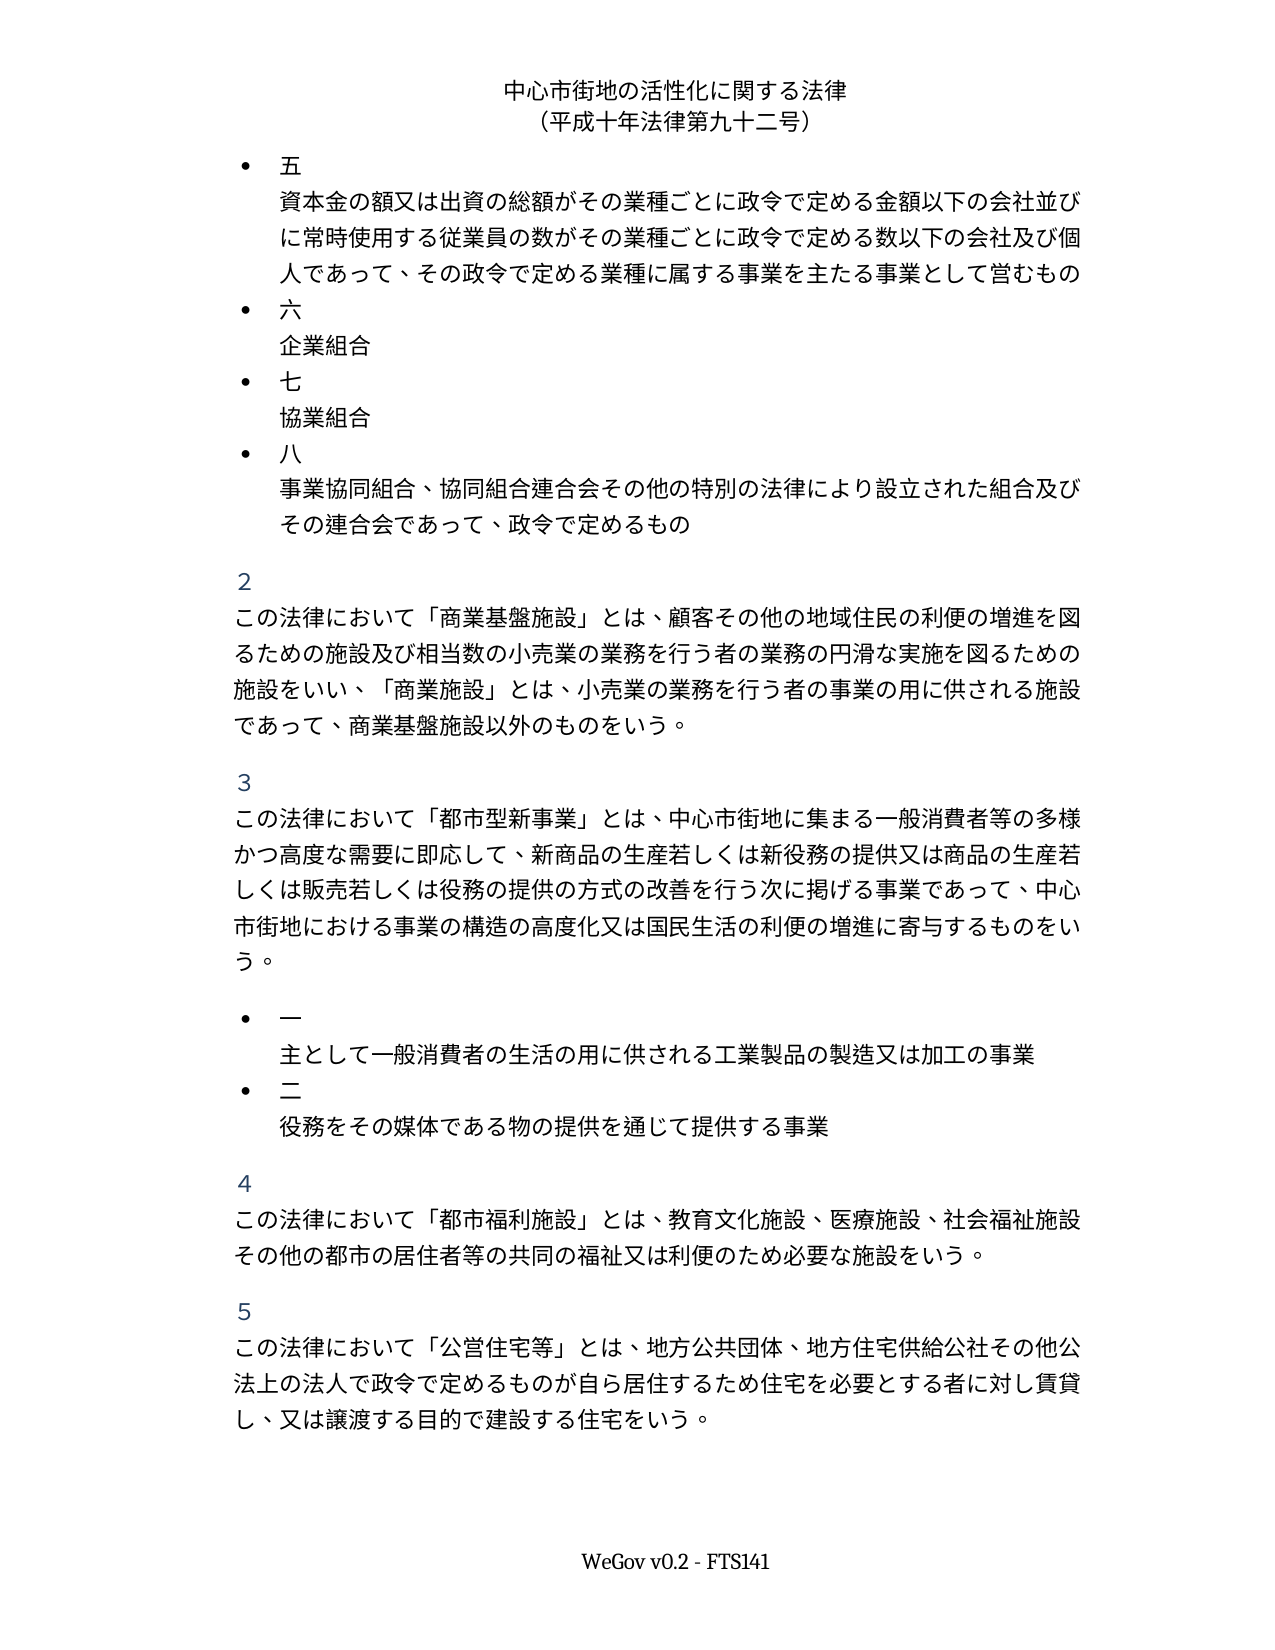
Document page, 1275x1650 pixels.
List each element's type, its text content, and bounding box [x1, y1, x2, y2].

list 二 役務をその媒体である物の提供を通じて提供する事業 [242, 1075, 1087, 1142]
text この法律において「都市型新事業」とは、中心市街地に集まる一般消費者等の多様かつ高度な需要に即応して、新商品の生産若しくは新役務の提供又は商品の生産若しくは販売若しくは役務の提供の方式の改善を行う次に掲げる事業であって、中心市街地における事業の構造の高度化又は国民生活の利便の増進に寄与するものをいう。 [233, 803, 1087, 978]
text この法律において「公営住宅等」とは、地方公共団体、地方住宅供給公社その他公法上の法人で政令で定めるものが自ら居住するため住宅を必要とする者に対し賃貸し、又は譲渡する目的で建設する住宅をいう。 [233, 1332, 1087, 1435]
list 七 協業組合 [242, 366, 1087, 433]
subtitle ５ [233, 1296, 1087, 1328]
subtitle ３ [233, 767, 1087, 798]
list 六 企業組合 [242, 294, 1087, 361]
subtitle ４ [233, 1168, 1087, 1199]
text この法律において「商業基盤施設」とは、顧客その他の地域住民の利便の増進を図るための施設及び相当数の小売業の業務を行う者の業務の円滑な実施を図るための施設をいい、「商業施設」とは、小売業の業務を行う者の事業の用に供される施設であって、商業基盤施設以外のものをいう。 [233, 602, 1087, 741]
text この法律において「都市福利施設」とは、教育文化施設、医療施設、社会福祉施設その他の都市の居住者等の共同の福祉又は利便のため必要な施設をいう。 [233, 1204, 1087, 1271]
subtitle ２ [233, 566, 1087, 597]
list 一 主として一般消費者の生活の用に供される工業製品の製造又は加工の事業 [242, 1003, 1087, 1070]
list 五 資本金の額又は出資の総額がその業種ごとに政令で定める金額以下の会社並びに常時使用する従業員の数がその業種ごとに政令で定める数以下の会社及び個人であって、その政令で定める業種に属する事業を主たる事業として営むもの [242, 150, 1087, 289]
list 八 事業協同組合、協同組合連合会その他の特別の法律により設立された組合及びその連合会であって、政令で定めるもの [242, 437, 1087, 541]
